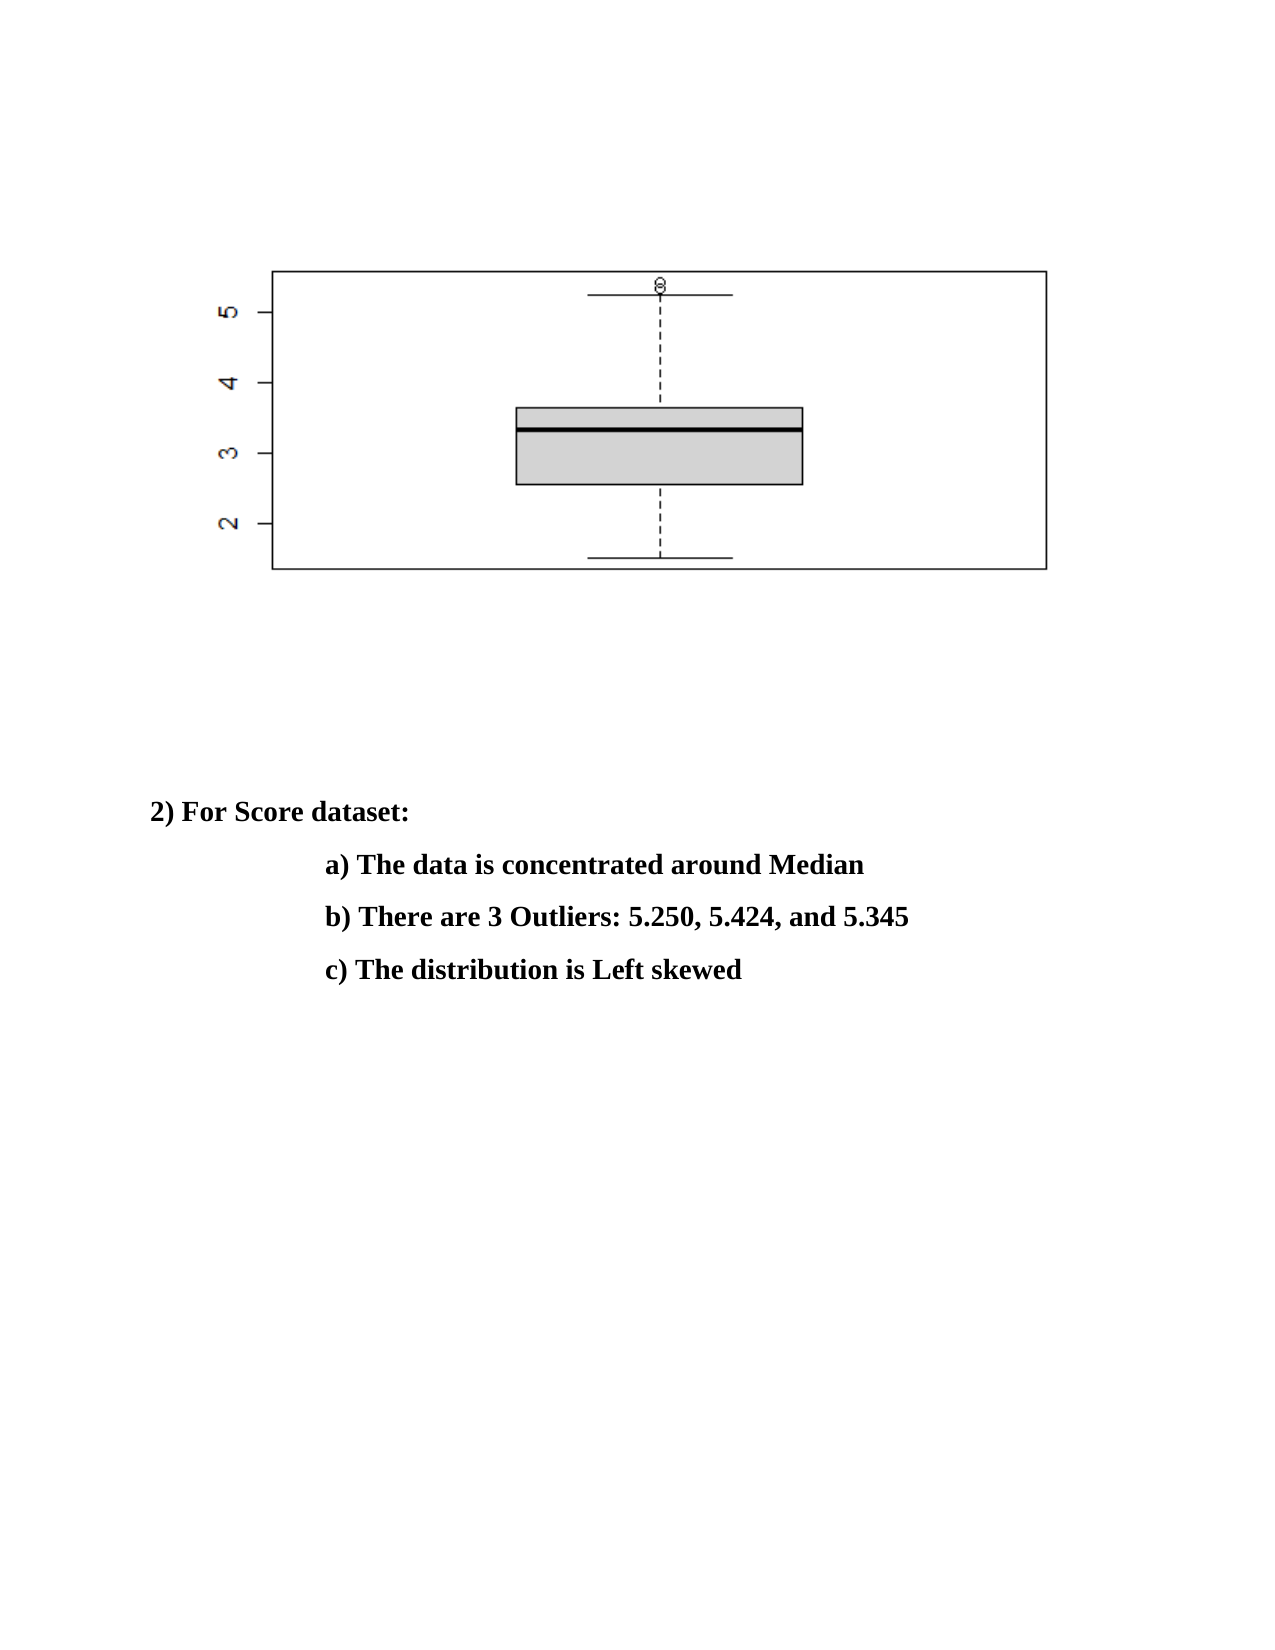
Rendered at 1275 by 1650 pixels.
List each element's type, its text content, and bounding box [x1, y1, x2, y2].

text 2) For Score dataset: [150, 794, 1125, 827]
text a) The data is concentrated around Median [150, 847, 1125, 880]
picture [150, 150, 1110, 722]
text b) There are 3 Outliers: 5.250, 5.424, and 5.345 [150, 899, 1125, 933]
text c) The distribution is Left skewed [150, 952, 1125, 986]
